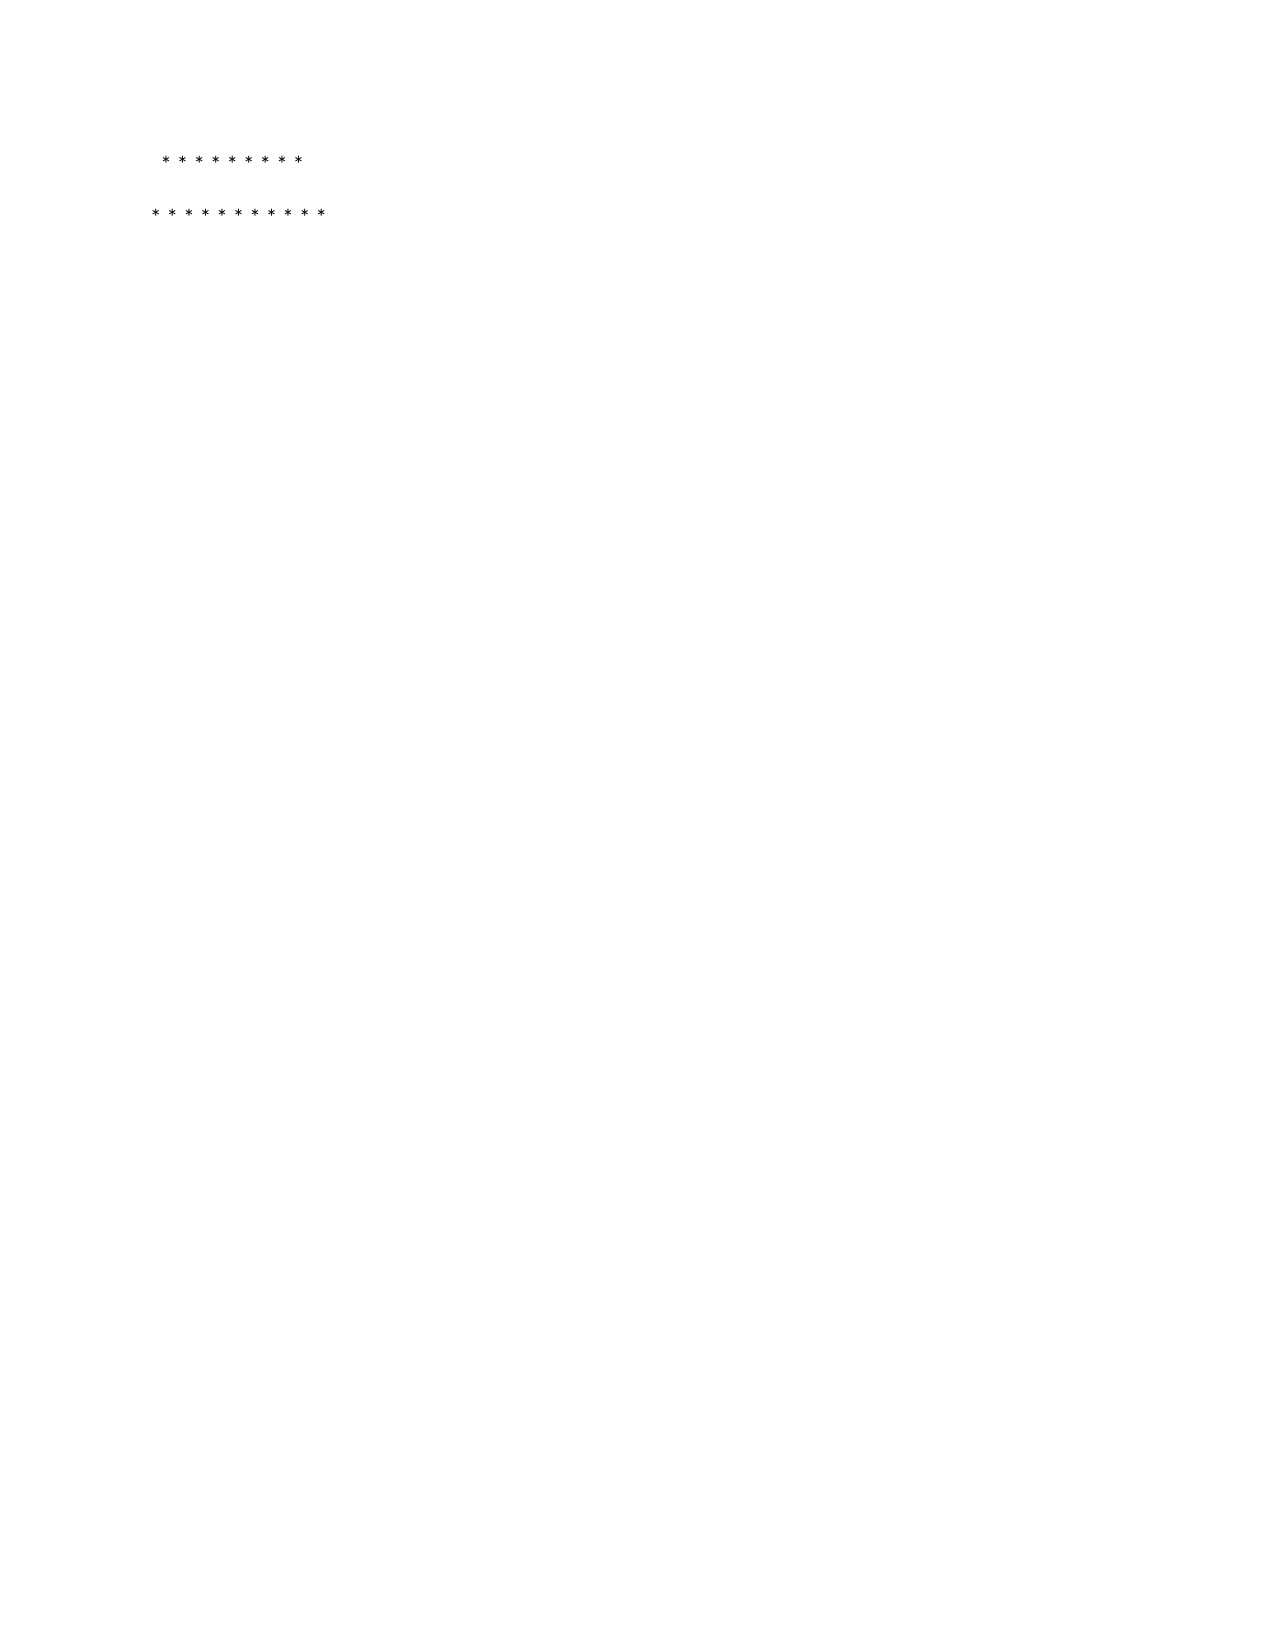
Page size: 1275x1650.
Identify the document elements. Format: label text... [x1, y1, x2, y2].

text * * * * * * * * * [150, 150, 1125, 178]
text * * * * * * * * * * * [150, 203, 1125, 231]
